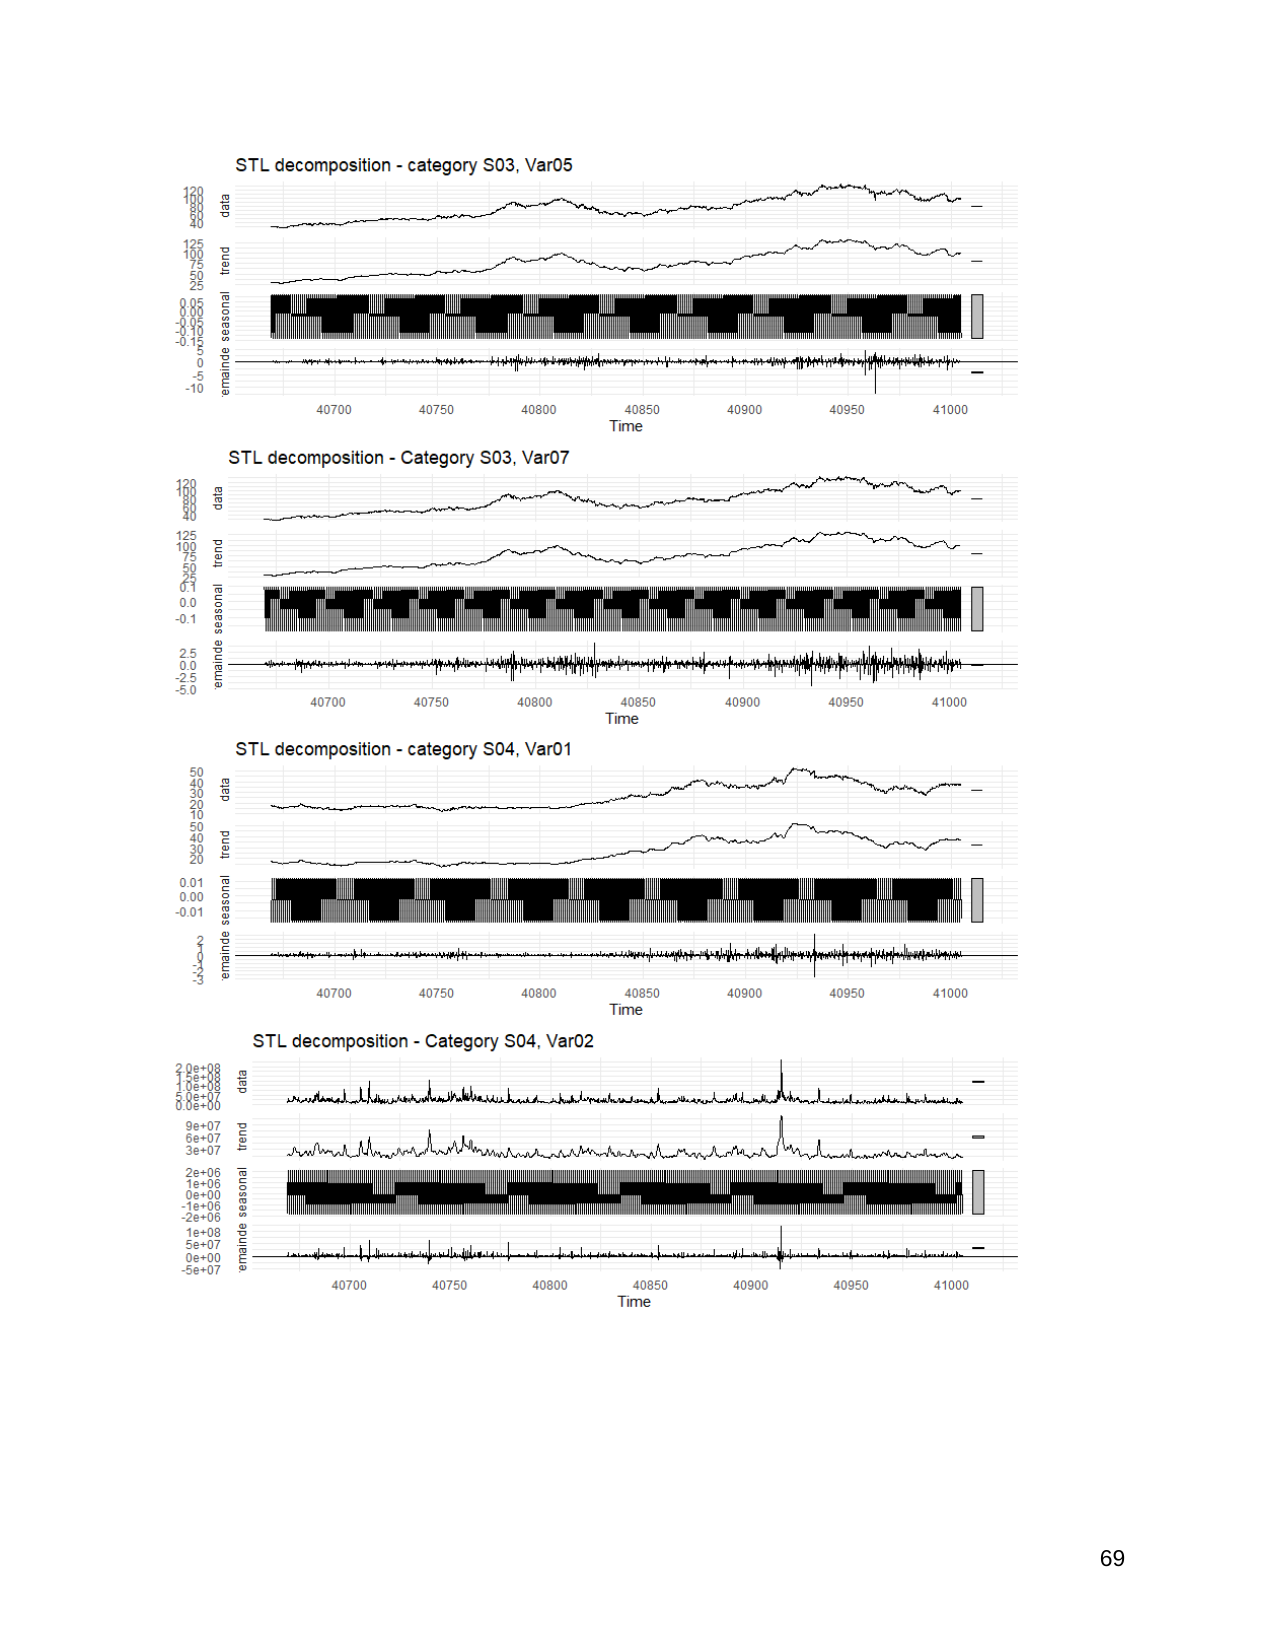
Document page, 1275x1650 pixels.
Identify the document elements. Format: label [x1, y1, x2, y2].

picture [150, 150, 1025, 1317]
